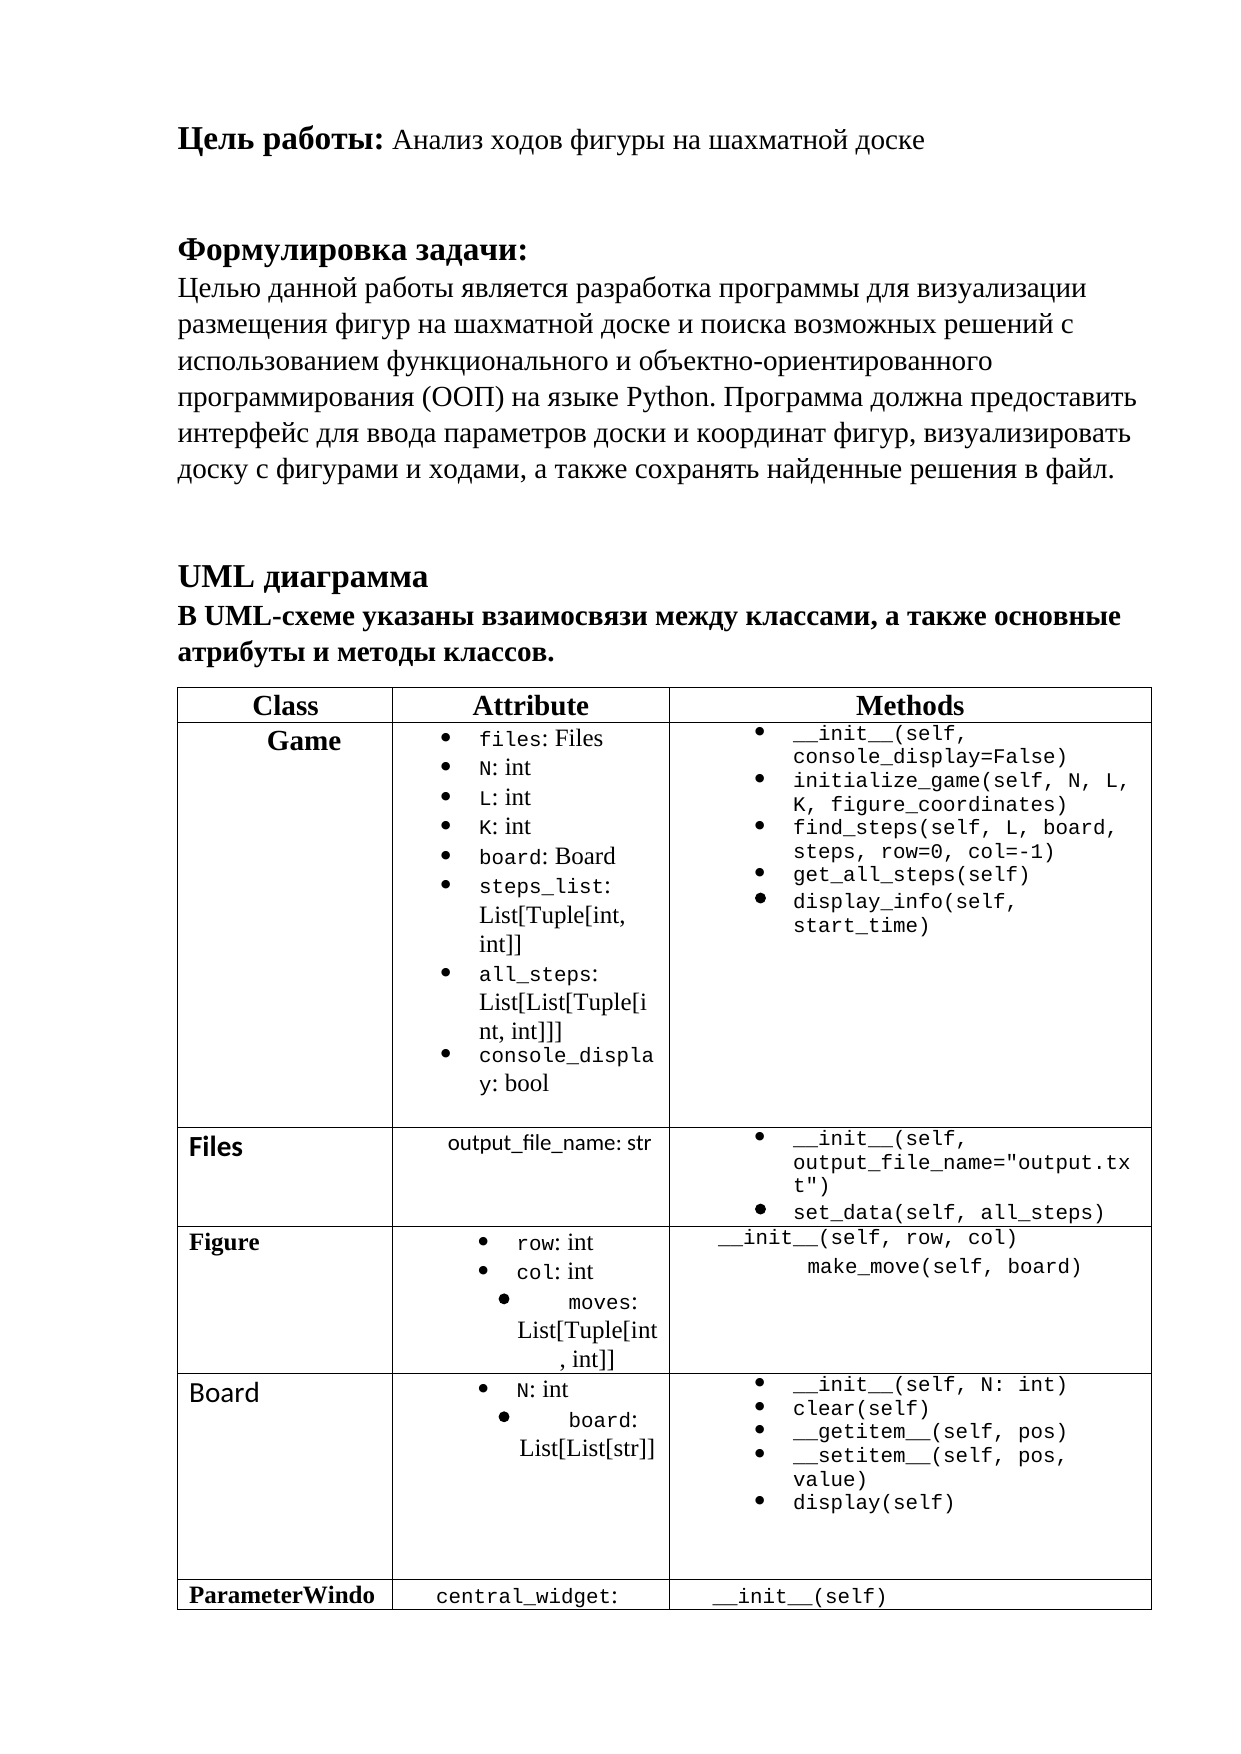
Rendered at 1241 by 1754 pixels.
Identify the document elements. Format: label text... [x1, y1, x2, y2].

table_cell __init__(self, row, col)  make_move(self, board) [670, 1227, 1151, 1373]
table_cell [670, 1580, 1151, 1609]
table_header Attribute [393, 688, 669, 722]
table_cell __init__(self, output_file_name="output.txt") set_data(self, all_steps) [670, 1128, 1151, 1226]
table_header Class [178, 688, 392, 722]
subtitle UML диаграмма [177, 557, 1152, 595]
subtitle Формулировка задачи: [177, 229, 1152, 267]
table_cell row: int col: int  moves: List[Tuple[int, int]] [393, 1227, 669, 1373]
text Цель работы: Анализ ходов фигуры на шахматной доске [177, 118, 1152, 156]
table_cell Figure [178, 1227, 392, 1373]
table_cell Files [178, 1128, 392, 1226]
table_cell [393, 1580, 669, 1609]
table_cell output_file_name: str [393, 1128, 669, 1226]
text В UML-схеме указаны взаимосвязи между классами, а также основные атрибуты и методы классов. [177, 598, 1152, 668]
table_cell N: int  board: List[List[str]] [393, 1374, 669, 1579]
table_header Methods [670, 688, 1151, 722]
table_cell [178, 1580, 392, 1609]
table_cell files: Files N: int L: int K: int board: Board steps_list: List[Tuple[int, int]] all_steps: List[List[Tuple[int, int]]] console_display: bool [393, 723, 669, 1127]
table_cell Game [178, 723, 392, 1127]
text Целью данной работы является разработка программы для визуализации размещения фигур на шахматной доске и поиска возможных решений с использованием функционального и объектно-ориентированного программирования (ООП) на языке Python. Программа должна предоставить интерфейс для ввода параметров доски и координат фигур, визуализировать доску с фигурами и ходами, а также сохранять найденные решения в файл. [177, 270, 1152, 484]
table_cell __init__(self, console_display=False) initialize_game(self, N, L, K, figure_coordinates) find_steps(self, L, board, steps, row=0, col=-1) get_all_steps(self) display_info(self, start_time) [670, 723, 1151, 1127]
table_cell Board [178, 1374, 392, 1579]
table_cell __init__(self, N: int) clear(self) __getitem__(self, pos) __setitem__(self, pos, value) display(self) [670, 1374, 1151, 1579]
